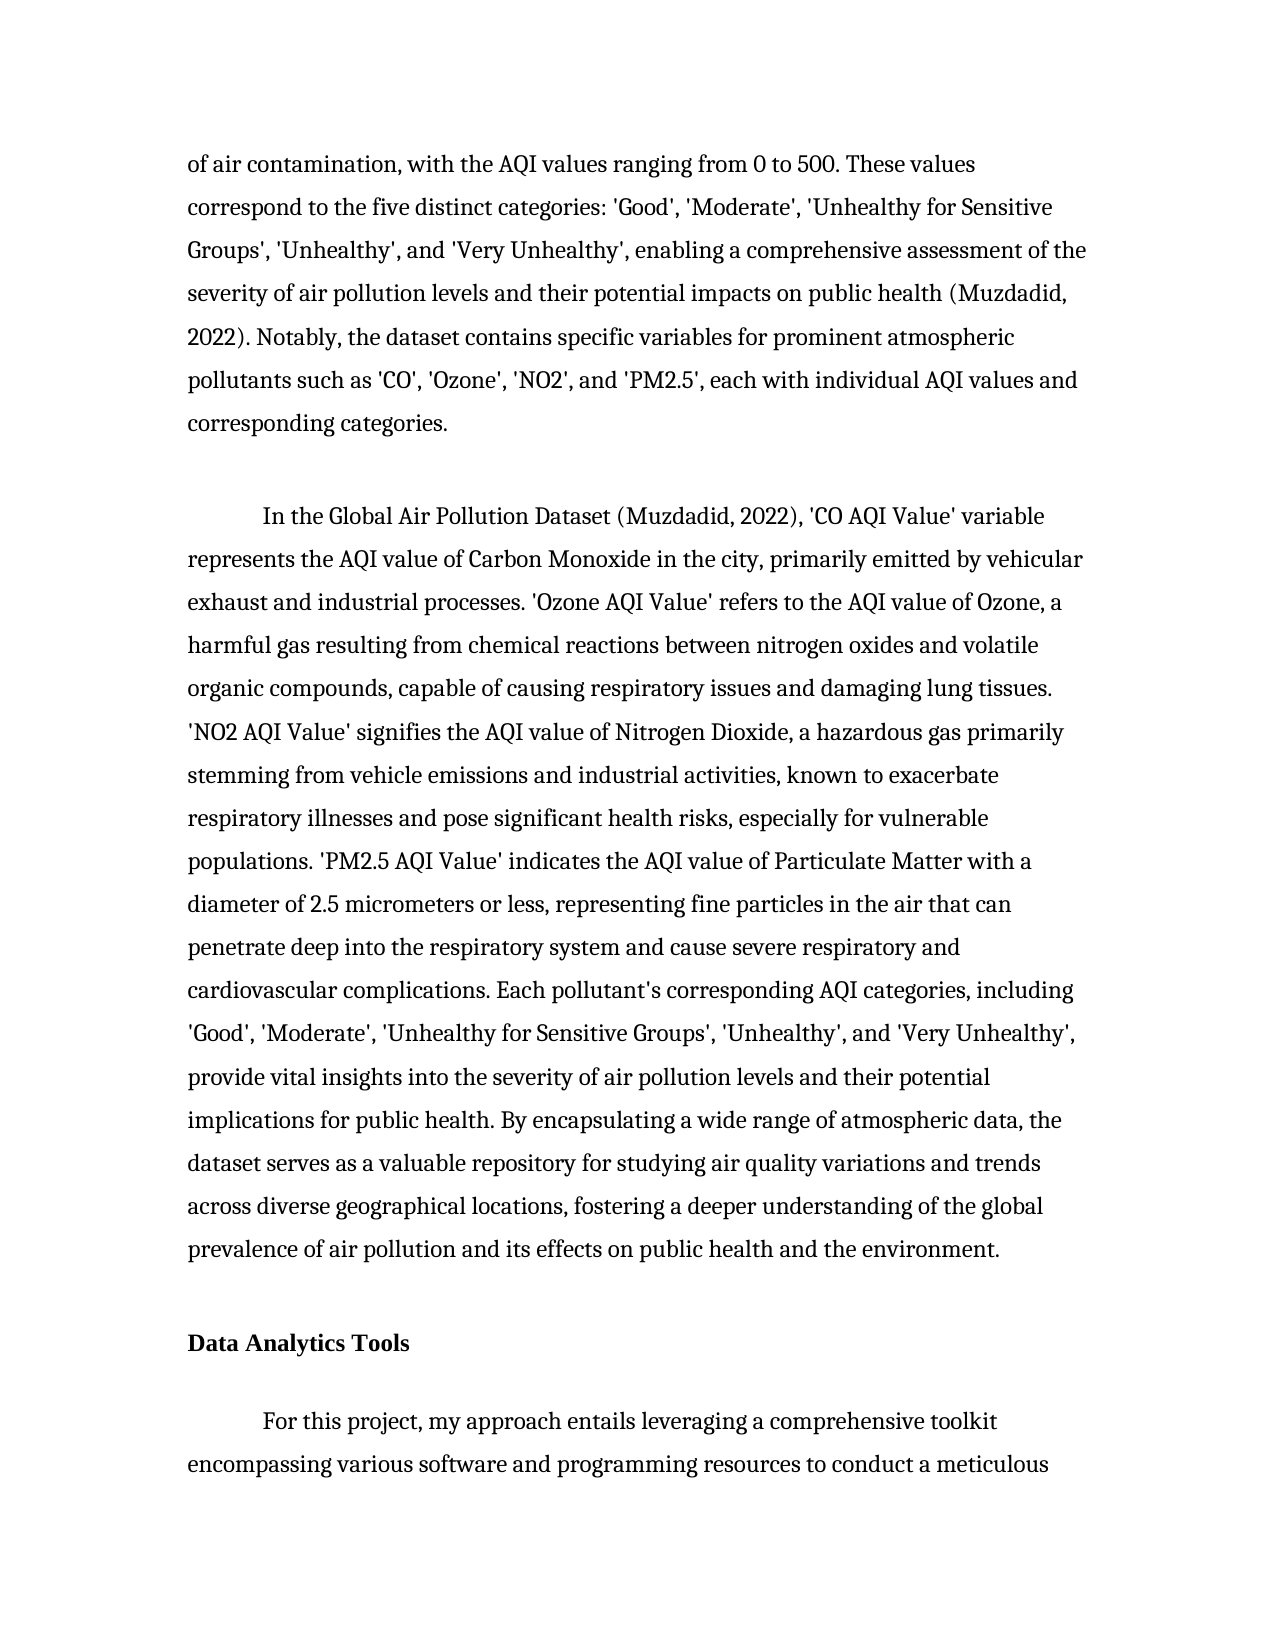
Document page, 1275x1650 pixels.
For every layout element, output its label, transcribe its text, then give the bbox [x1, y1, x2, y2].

subtitle Data Analytics Tools [187, 1328, 1087, 1357]
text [187, 1407, 1087, 1479]
text In the Global Air Pollution Dataset (Muzdadid, 2022), 'CO AQI Value' variable represents the AQI value of Carbon Monoxide in the city, primarily emitted by vehicular exhaust and industrial processes. 'Ozone AQI Value' refers to the AQI value of Ozone, a harmful gas resulting from chemical reactions between nitrogen oxides and volatile organic compounds, capable of causing respiratory issues and damaging lung tissues. 'NO2 AQI Value' signifies the AQI value of Nitrogen Dioxide, a hazardous gas primarily stemming from vehicle emissions and industrial activities, known to exacerbate respiratory illnesses and pose significant health risks, especially for vulnerable populations. 'PM2.5 AQI Value' indicates the AQI value of Particulate Matter with a diameter of 2.5 micrometers or less, representing fine particles in the air that can penetrate deep into the respiratory system and cause severe respiratory and cardiovascular complications. Each pollutant's corresponding AQI categories, including 'Good', 'Moderate', 'Unhealthy for Sensitive Groups', 'Unhealthy', and 'Very Unhealthy', provide vital insights into the severity of air pollution levels and their potential implications for public health. By encapsulating a wide range of atmospheric data, the dataset serves as a valuable repository for studying air quality variations and trends across diverse geographical locations, fostering a deeper understanding of the global prevalence of air pollution and its effects on public health and the environment. [187, 502, 1087, 1264]
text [187, 150, 1087, 437]
